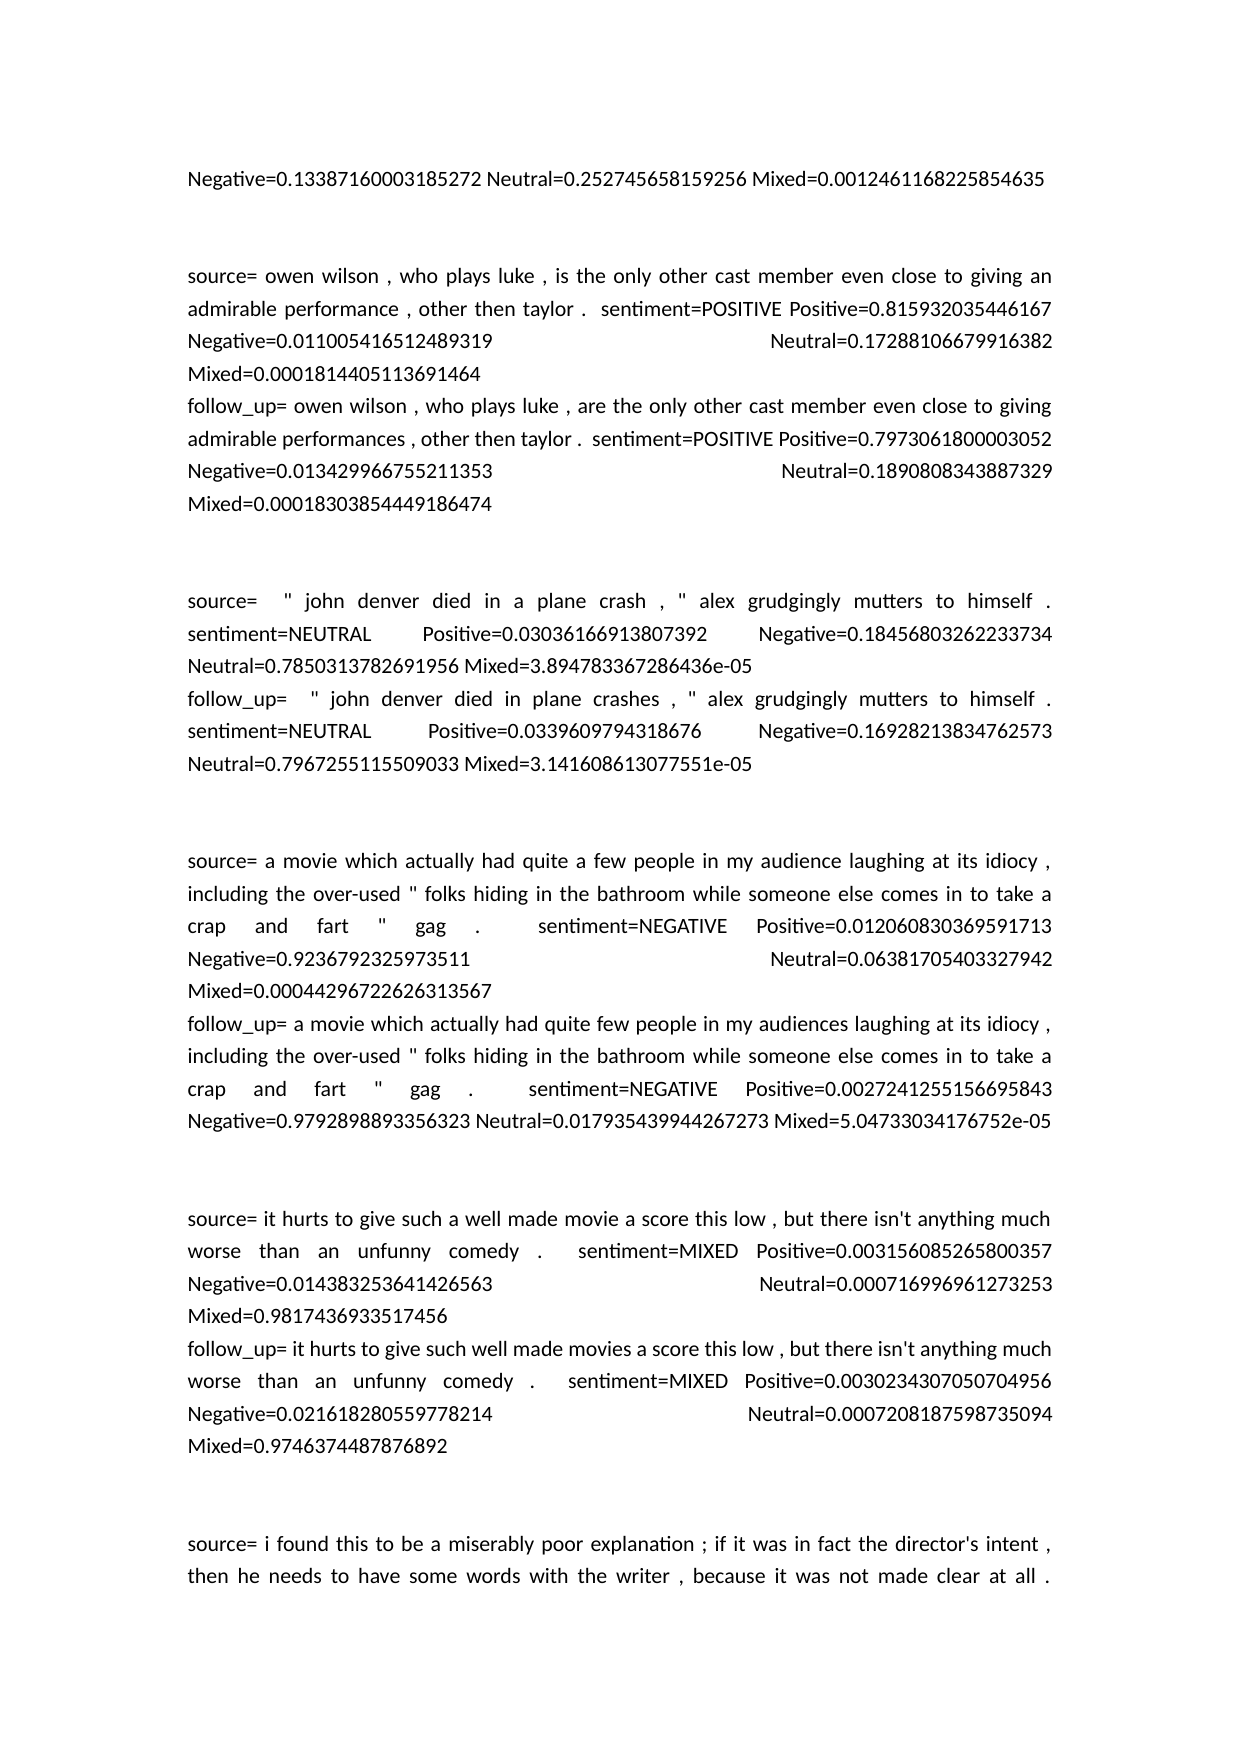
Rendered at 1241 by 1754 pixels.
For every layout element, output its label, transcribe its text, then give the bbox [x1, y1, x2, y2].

text source= owen wilson , who plays luke , is the only other cast member even close to giving an admirable performance , other then taylor . sentiment=POSITIVE Positive=0.815932035446167 Negative=0.011005416512489319 Neutral=0.17288106679916382 Mixed=0.0001814405113691464 [187, 259, 1053, 389]
text source= it hurts to give such a well made movie a score this low , but there isn't anything much worse than an unfunny comedy . sentiment=MIXED Positive=0.003156085265800357 Negative=0.014383253641426563 Neutral=0.000716996961273253 Mixed=0.9817436933517456 [187, 1202, 1053, 1332]
text follow_up= it hurts to give such well made movies a score this low , but there isn't anything much worse than an unfunny comedy . sentiment=MIXED Positive=0.0030234307050704956 Negative=0.021618280559778214 Neutral=0.0007208187598735094 Mixed=0.9746374487876892 [187, 1332, 1053, 1462]
text follow_up= " john denver died in plane crashes , " alex grudgingly mutters to himself . sentiment=NEUTRAL Positive=0.0339609794318676 Negative=0.16928213834762573 Neutral=0.7967255115509033 Mixed=3.141608613077551e-05 [187, 682, 1053, 779]
text source= " john denver died in a plane crash , " alex grudgingly mutters to himself . sentiment=NEUTRAL Positive=0.03036166913807392 Negative=0.18456803262233734 Neutral=0.7850313782691956 Mixed=3.894783367286436e-05 [187, 584, 1053, 682]
text source= a movie which actually had quite a few people in my audience laughing at its idiocy , including the over-used " folks hiding in the bathroom while someone else comes in to take a crap and fart " gag . sentiment=NEGATIVE Positive=0.012060830369591713 Negative=0.9236792325973511 Neutral=0.06381705403327942 Mixed=0.00044296722626313567 [187, 844, 1053, 1007]
text follow_up= owen wilson , who plays luke , are the only other cast member even close to giving admirable performances , other then taylor . sentiment=POSITIVE Positive=0.7973061800003052 Negative=0.013429966755211353 Neutral=0.1890808343887329 Mixed=0.00018303854449186474 [187, 389, 1053, 519]
text follow_up= a movie which actually had quite few people in my audiences laughing at its idiocy , including the over-used " folks hiding in the bathroom while someone else comes in to take a crap and fart " gag . sentiment=NEGATIVE Positive=0.0027241255156695843 Negative=0.9792898893356323 Neutral=0.017935439944267273 Mixed=5.04733034176752e-05 [187, 1007, 1053, 1137]
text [187, 1527, 1053, 1592]
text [187, 162, 1053, 194]
